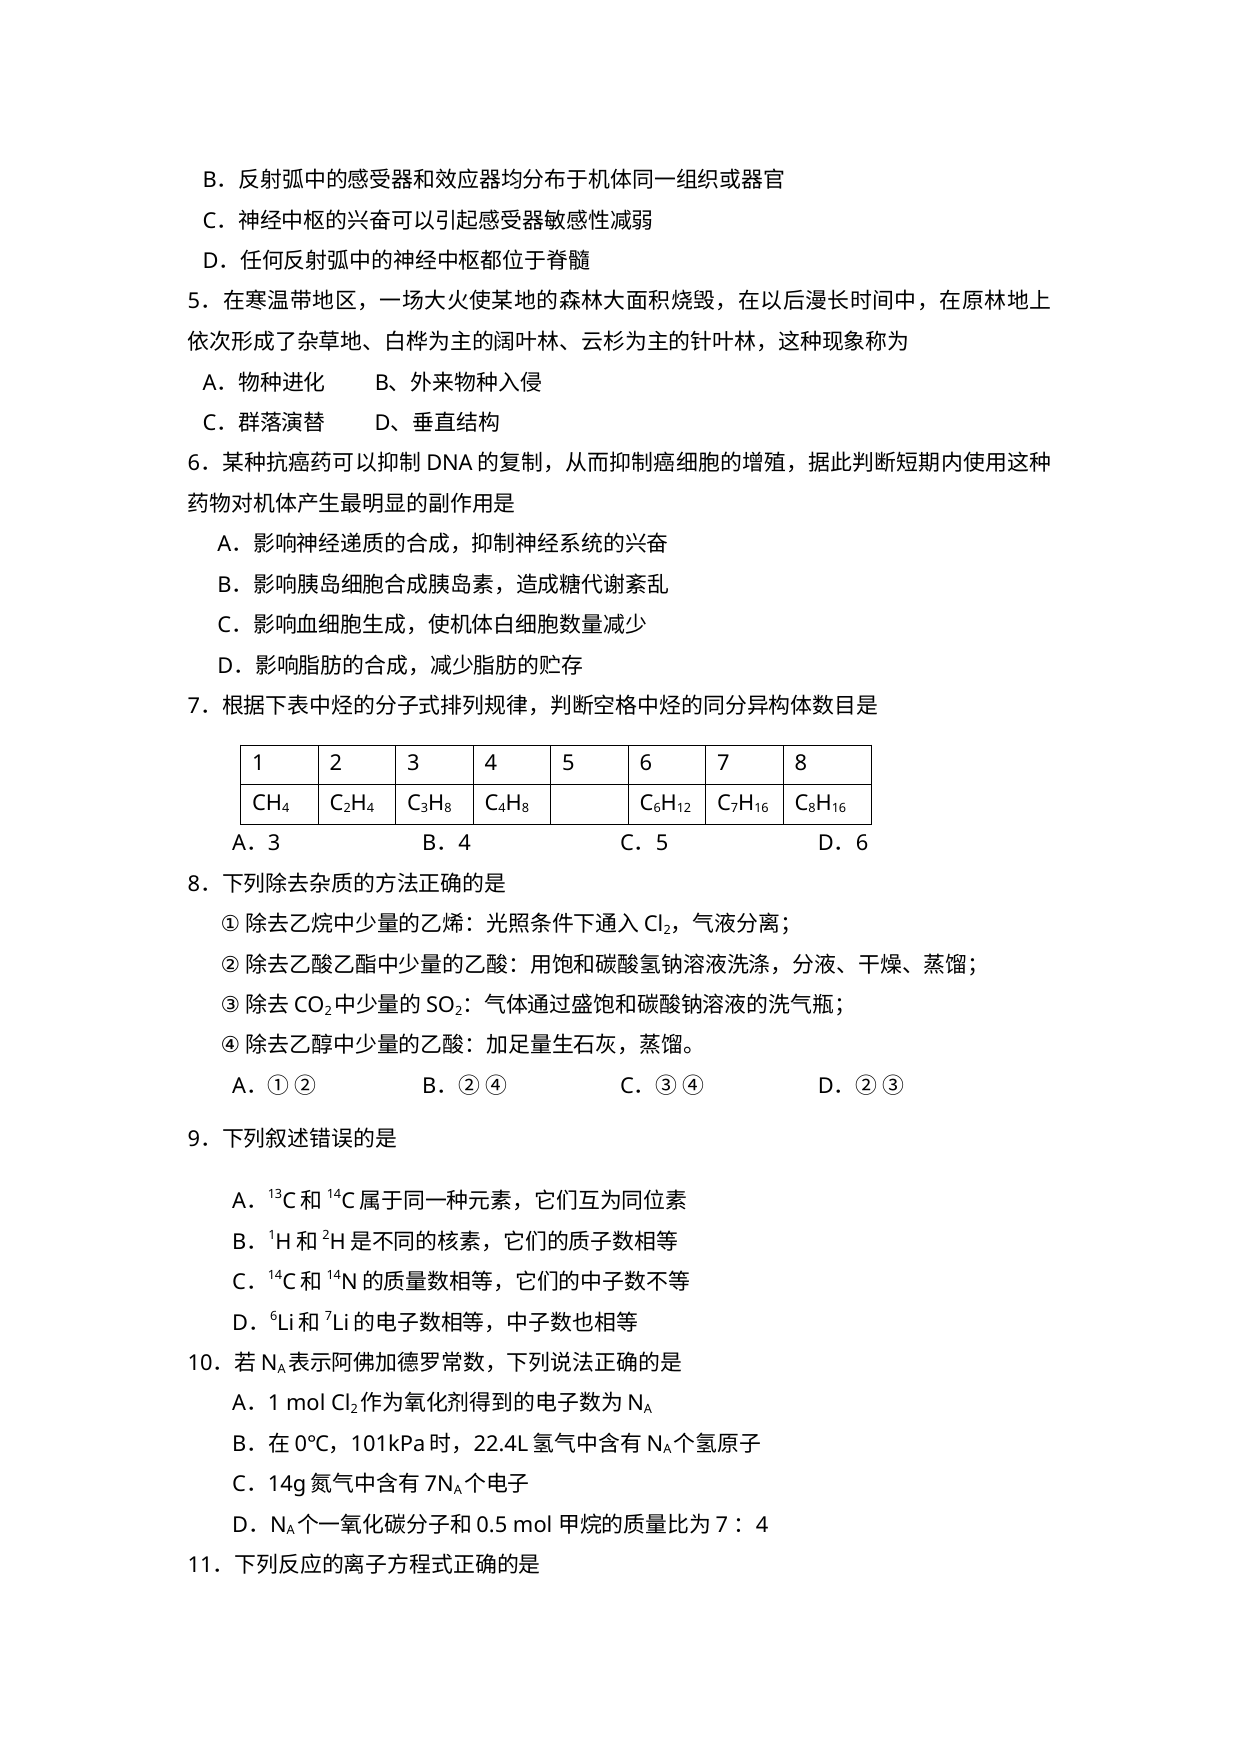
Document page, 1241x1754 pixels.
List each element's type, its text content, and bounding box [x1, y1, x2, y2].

table_cell C6H12 [629, 785, 705, 824]
text A．物种进化 B、外来物种入侵 [187, 364, 1053, 397]
text 8．下列除去杂质的方法正确的是 [187, 866, 1053, 898]
text C．14C和14N的质量数相等，它们的中子数不等 [232, 1264, 1053, 1296]
text 11．下列反应的离子方程式正确的是 [187, 1547, 1053, 1579]
text B．反射弧中的感受器和效应器均分布于机体同一组织或器官 [187, 162, 1053, 194]
text 7．根据下表中烃的分子式排列规律，判断空格中烃的同分异构体数目是 [187, 688, 1053, 720]
text A．3 B．4 C．5 D．6 [232, 825, 1053, 858]
text A．1 mol Cl2作为氧化剂得到的电子数为NA [232, 1385, 1053, 1417]
table_header 5 [551, 746, 628, 784]
text ① 除去乙烷中少量的乙烯：光照条件下通入Cl2，气液分离； [187, 906, 1053, 938]
table_header 4 [474, 746, 550, 784]
table_header 1 [241, 746, 318, 784]
table_cell C7H16 [706, 785, 783, 824]
text C．群落演替 D、垂直结构 [187, 405, 1053, 437]
text ② 除去乙酸乙酯中少量的乙酸：用饱和碳酸氢钠溶液洗涤，分液、干燥、蒸馏； [187, 946, 1053, 979]
table_cell [551, 785, 628, 824]
table_header 2 [319, 746, 395, 784]
text C．神经中枢的兴奋可以引起感受器敏感性减弱 [187, 202, 1053, 235]
text B．在0℃，101kPa时，22.4L氢气中含有NA个氢原子 [232, 1425, 1053, 1458]
text B．1H和2H是不同的核素，它们的质子数相等 [232, 1223, 1053, 1256]
text A．影响神经递质的合成，抑制神经系统的兴奋 [187, 526, 1053, 559]
text 5．在寒温带地区，一场大火使某地的森林大面积烧毁，在以后漫长时间中，在原林地上依次形成了杂草地、白桦为主的阔叶林、云杉为主的针叶林，这种现象称为 [187, 283, 1053, 356]
text 10．若NA表示阿佛加德罗常数，下列说法正确的是 [187, 1344, 1053, 1377]
text B．影响胰岛细胞合成胰岛素，造成糖代谢紊乱 [187, 567, 1053, 599]
table_header 6 [629, 746, 705, 784]
text 9．下列叙述错误的是 [187, 1108, 1053, 1173]
table_cell C8H16 [784, 785, 871, 824]
text D．影响脂肪的合成，减少脂肪的贮存 [187, 647, 1053, 680]
text A．① ② B．② ④ C．③ ④ D．② ③ [232, 1068, 1053, 1100]
text ④ 除去乙醇中少量的乙酸：加足量生石灰，蒸馏。 [187, 1027, 1053, 1060]
table_cell C4H8 [474, 785, 550, 824]
table_header 8 [784, 746, 871, 784]
table_cell C3H8 [396, 785, 473, 824]
text D．NA个一氧化碳分子和0.5 mol 甲烷的质量比为7 ：4 [232, 1506, 1053, 1539]
text C．影响血细胞生成，使机体白细胞数量减少 [187, 607, 1053, 639]
text ③ 除去CO2中少量的SO2：气体通过盛饱和碳酸钠溶液的洗气瓶； [187, 987, 1053, 1019]
table_header 3 [396, 746, 473, 784]
text D．6Li和7Li的电子数相等，中子数也相等 [232, 1304, 1053, 1337]
table_header 7 [706, 746, 783, 784]
text A．13C和14C属于同一种元素，它们互为同位素 [232, 1183, 1053, 1215]
text C．14g氮气中含有7NA个电子 [232, 1466, 1053, 1498]
table_cell CH4 [241, 785, 318, 824]
text 6．某种抗癌药可以抑制DNA的复制，从而抑制癌细胞的增殖，据此判断短期内使用这种药物对机体产生最明显的副作用是 [187, 445, 1053, 518]
table_cell C2H4 [319, 785, 395, 824]
text D．任何反射弧中的神经中枢都位于脊髓 [187, 243, 1053, 275]
